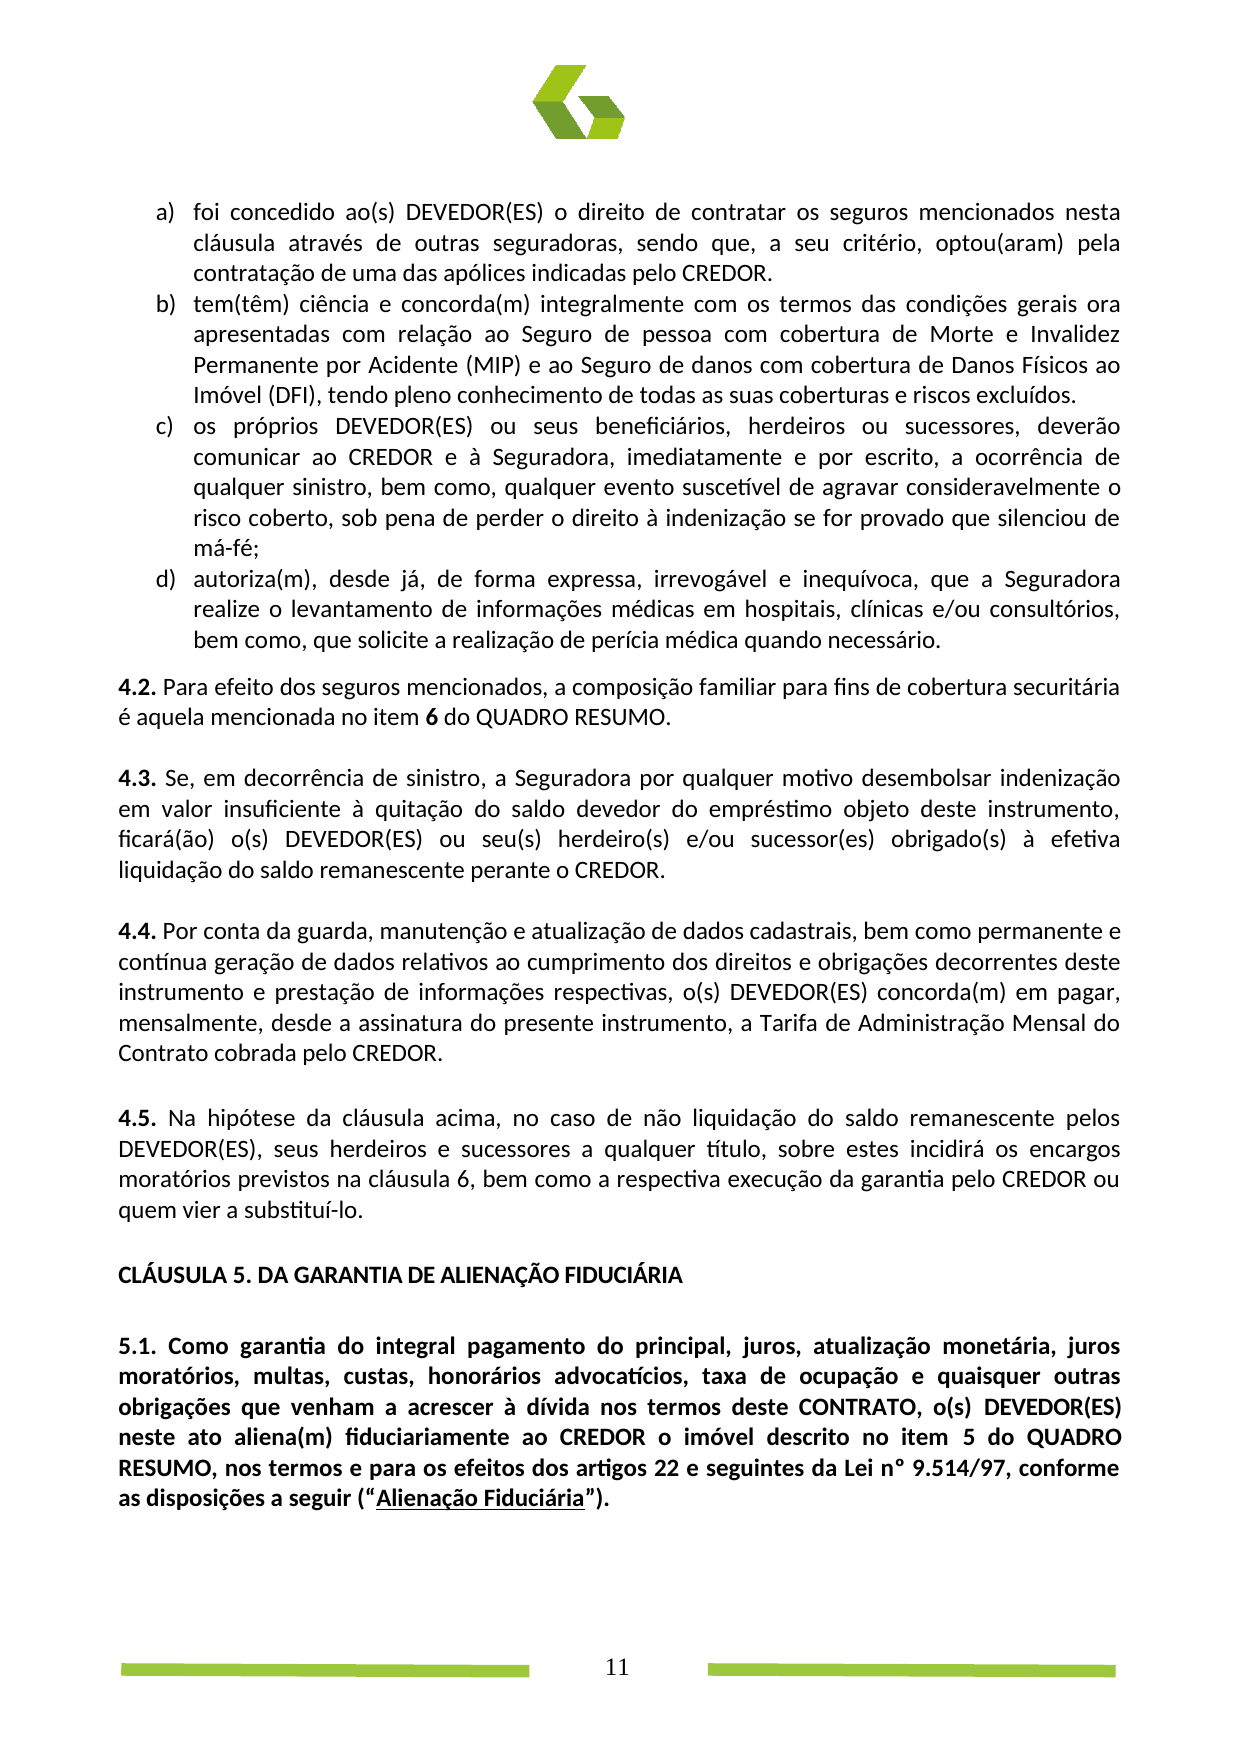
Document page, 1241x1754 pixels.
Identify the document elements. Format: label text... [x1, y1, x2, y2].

text 4.3. Se, em decorrência de sinistro, a Seguradora por qualquer motivo desembolsar indenização em valor insuficiente à quitação do saldo devedor do empréstimo objeto deste instrumento, ficará(ão) o(s) DEVEDOR(ES) ou seu(s) herdeiro(s) e/ou sucessor(es) obrigado(s) à efetiva liquidação do saldo remanescente perante o CREDOR. [118, 763, 1122, 885]
list foi concedido ao(s) DEVEDOR(ES) o direito de contratar os seguros mencionados nesta cláusula através de outras seguradoras, sendo que, a seu critério, optou(aram) pela contratação de uma das apólices indicadas pelo CREDOR. [156, 197, 1122, 288]
list os próprios DEVEDOR(ES) ou seus beneficiários, herdeiros ou sucessores, deverão comunicar ao CREDOR e à Seguradora, imediatamente e por escrito, a ocorrência de qualquer sinistro, bem como, qualquer evento suscetível de agravar consideravelmente o risco coberto, sob pena de perder o direito à indenização se for provado que silenciou de má-fé; [156, 410, 1122, 563]
text 4.4. Por conta da guarda, manutenção e atualização de dados cadastrais, bem como permanente e contínua geração de dados relativos ao cumprimento dos direitos e obrigações decorrentes deste instrumento e prestação de informações respectivas, o(s) DEVEDOR(ES) concorda(m) em pagar, mensalmente, desde a assinatura do presente instrumento, a Tarifa de Administração Mensal do Contrato cobrada pelo CREDOR. [118, 915, 1122, 1068]
text 4.2. Para efeito dos seguros mencionados, a composição familiar para fins de cobertura securitária é aquela mencionada no item 6 do QUADRO RESUMO. [118, 671, 1122, 732]
text 5.1. Como garantia do integral pagamento do principal, juros, atualização monetária, juros moratórios, multas, custas, honorários advocatícios, taxa de ocupação e quaisquer outras obrigações que venham a acrescer à dívida nos termos deste CONTRATO, o(s) DEVEDOR(ES) neste ato aliena(m) fiduciariamente ao CREDOR o imóvel descrito no item 5 do QUADRO RESUMO, nos termos e para os efeitos dos artigos 22 e seguintes da Lei nº 9.514/97, conforme as disposições a seguir (“Alienação Fiduciária”). [118, 1330, 1122, 1513]
text CLÁUSULA 5. DA GARANTIA DE ALIENAÇÃO FIDUCIÁRIA [118, 1259, 1117, 1289]
text 4.5. Na hipótese da cláusula acima, no caso de não liquidação do saldo remanescente pelos DEVEDOR(ES), seus herdeiros e sucessores a qualquer título, sobre estes incidirá os encargos moratórios previstos na cláusula 6, bem como a respectiva execução da garantia pelo CREDOR ou quem vier a substituí-lo. [118, 1102, 1122, 1224]
picture [532, 65, 625, 139]
list tem(têm) ciência e concorda(m) integralmente com os termos das condições gerais ora apresentadas com relação ao Seguro de pessoa com cobertura de Morte e Invalidez Permanente por Acidente (MIP) e ao Seguro de danos com cobertura de Danos Físicos ao Imóvel (DFI), tendo pleno conhecimento de todas as suas coberturas e riscos excluídos. [156, 288, 1122, 410]
list autoriza(m), desde já, de forma expressa, irrevogável e inequívoca, que a Seguradora realize o levantamento de informações médicas em hospitais, clínicas e/ou consultórios, bem como, que solicite a realização de perícia médica quando necessário. [156, 563, 1122, 654]
